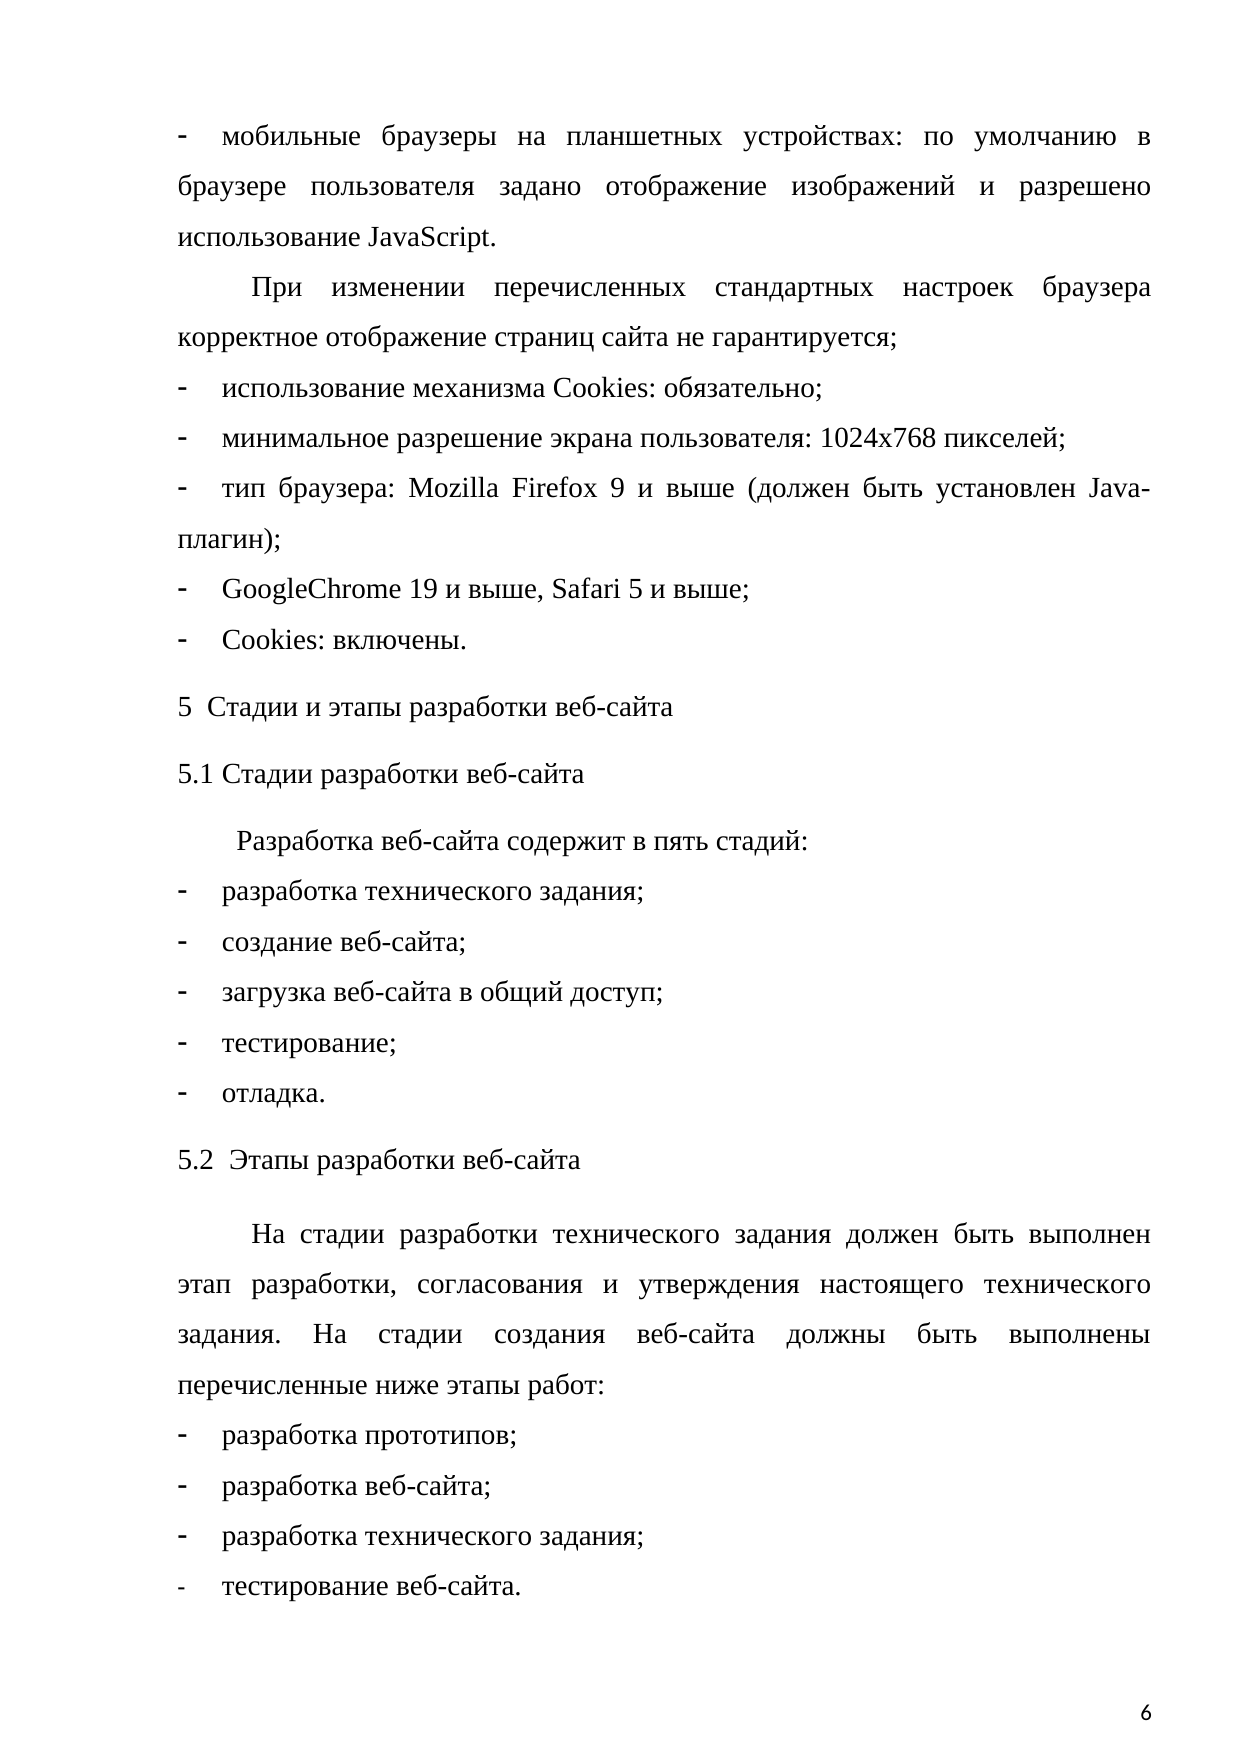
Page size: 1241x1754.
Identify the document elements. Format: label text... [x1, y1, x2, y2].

list разработка веб-сайта; [177, 1468, 1152, 1501]
text Разработка веб-сайта содержит в пять стадий: [177, 823, 1152, 857]
list тестирование веб-сайта. [177, 1568, 1152, 1602]
list отладка. [177, 1075, 1152, 1109]
list тип браузера: Mozilla Firefox 9 и выше (должен быть установлен Java-плагин); [177, 471, 1152, 554]
list минимальное разрешение экрана пользователя: 1024х768 пикселей; [177, 420, 1152, 454]
list разработка технического задания; [177, 873, 1152, 907]
list Этапы разработки веб-сайта [177, 1142, 1152, 1176]
list разработка технического задания; [177, 1518, 1152, 1552]
list GoogleChrome 19 и выше, Safari 5 и выше; [177, 571, 1152, 605]
list использование механизма Cookies: обязательно; [177, 370, 1152, 403]
list тестирование; [177, 1025, 1152, 1058]
text При изменении перечисленных стандартных настроек браузера корректное отображение страниц сайта не гарантируется; [177, 269, 1152, 353]
text На стадии разработки технического задания должен быть выполнен этап разработки, согласования и утверждения настоящего технического задания. На стадии создания веб-сайта должны быть выполнены перечисленные ниже этапы работ: [177, 1216, 1152, 1400]
list разработка прототипов; [177, 1417, 1152, 1451]
list Стадии и этапы разработки веб-сайта [177, 689, 1152, 723]
list Cookies: включены. [177, 622, 1152, 655]
list загрузка веб-сайта в общий доступ; [177, 974, 1152, 1008]
list Стадии разработки веб-сайта [177, 756, 1152, 790]
list создание веб-сайта; [177, 924, 1152, 958]
list мобильные браузеры на планшетных устройствах: по умолчанию в браузере пользователя задано отображение изображений и разрешено использование JavaScript. [177, 118, 1152, 252]
